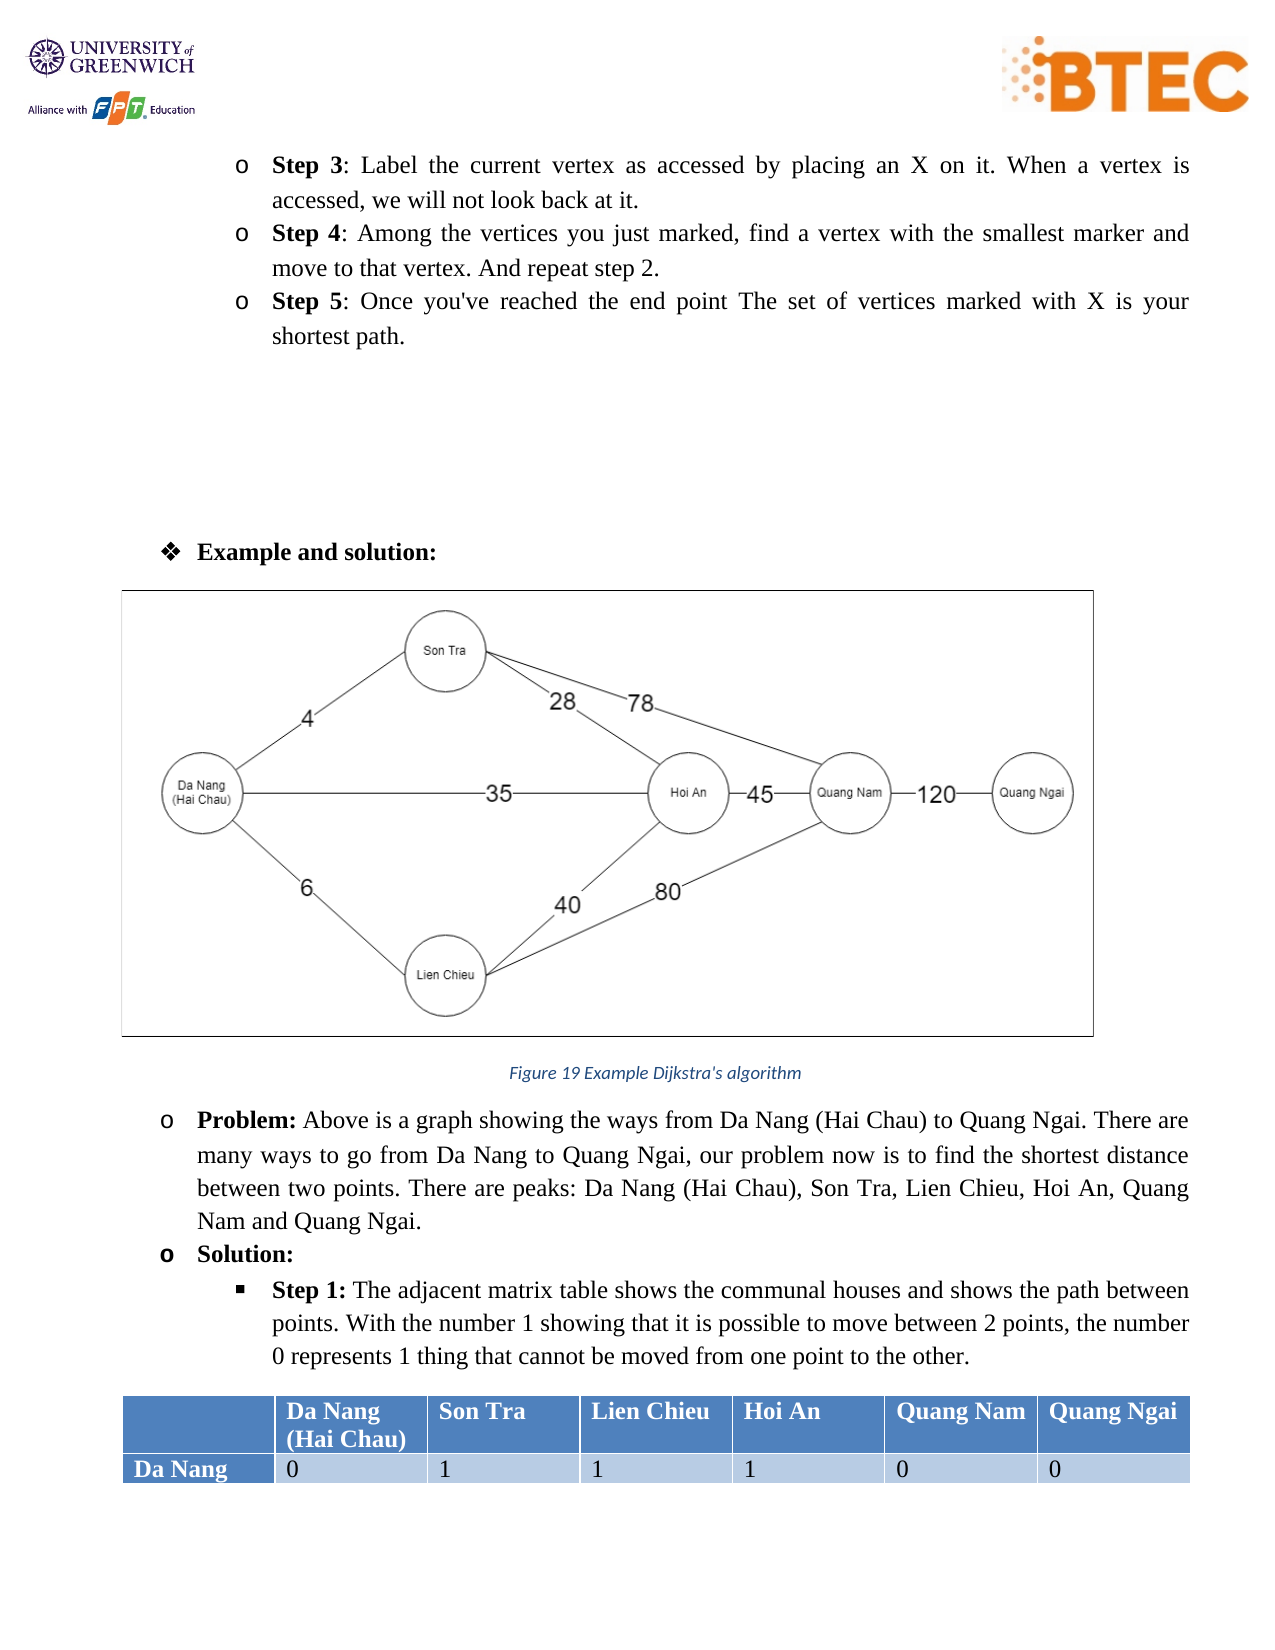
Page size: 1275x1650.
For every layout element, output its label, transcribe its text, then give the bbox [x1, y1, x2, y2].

text Figure 19 Example Dijkstra's algorithm [122, 1061, 1191, 1084]
table_cell Da Nang (Hai Chau) [123, 1454, 274, 1483]
table_header Quang Nam [885, 1396, 1037, 1453]
table_cell 1 [581, 1454, 732, 1483]
list Solution: [159, 1239, 1191, 1270]
table_cell 1 [428, 1454, 579, 1483]
table_header Da Nang (Hai Chau) [276, 1396, 427, 1453]
table_header [123, 1396, 274, 1453]
picture [14, 25, 207, 136]
list Step 1: The adjacent matrix table shows the communal houses and shows the path between points. With the number 1 showing that it is possible to move between 2 points, the number 0 represents 1 thing that cannot be moved from one point to the other. [234, 1275, 1191, 1369]
table_cell 0 [1038, 1454, 1190, 1483]
table_cell 0 [885, 1454, 1037, 1483]
list Step 5: Once you've reached the end point The set of vertices marked with X is your shortest path. [234, 286, 1191, 350]
table_header Hoi An [733, 1396, 884, 1453]
list Step 3: Label the current vertex as accessed by placing an X on it. When a vertex is accessed, we will not look back at it. [234, 150, 1191, 214]
table_header Son Tra [428, 1396, 579, 1453]
table_cell 1 [733, 1454, 884, 1483]
table_cell 0 [276, 1454, 427, 1483]
picture [121, 590, 1094, 1037]
picture [1001, 36, 1249, 112]
list Step 4: Among the vertices you just marked, find a vertex with the smallest marker and move to that vertex. And repeat step 2. [234, 218, 1191, 282]
list Problem: Above is a graph showing the ways from Da Nang (Hai Chau) to Quang Ngai. There are many ways to go from Da Nang to Quang Ngai, our problem now is to find the shortest distance between two points. There are peaks: Da Nang (Hai Chau), Son Tra, Lien Chieu, Hoi An, Quang Nam and Quang Ngai. [159, 1105, 1191, 1235]
list Example and solution: [159, 537, 1191, 566]
table_header Lien Chieu [581, 1396, 732, 1453]
table_header Quang Ngai [1038, 1396, 1190, 1453]
